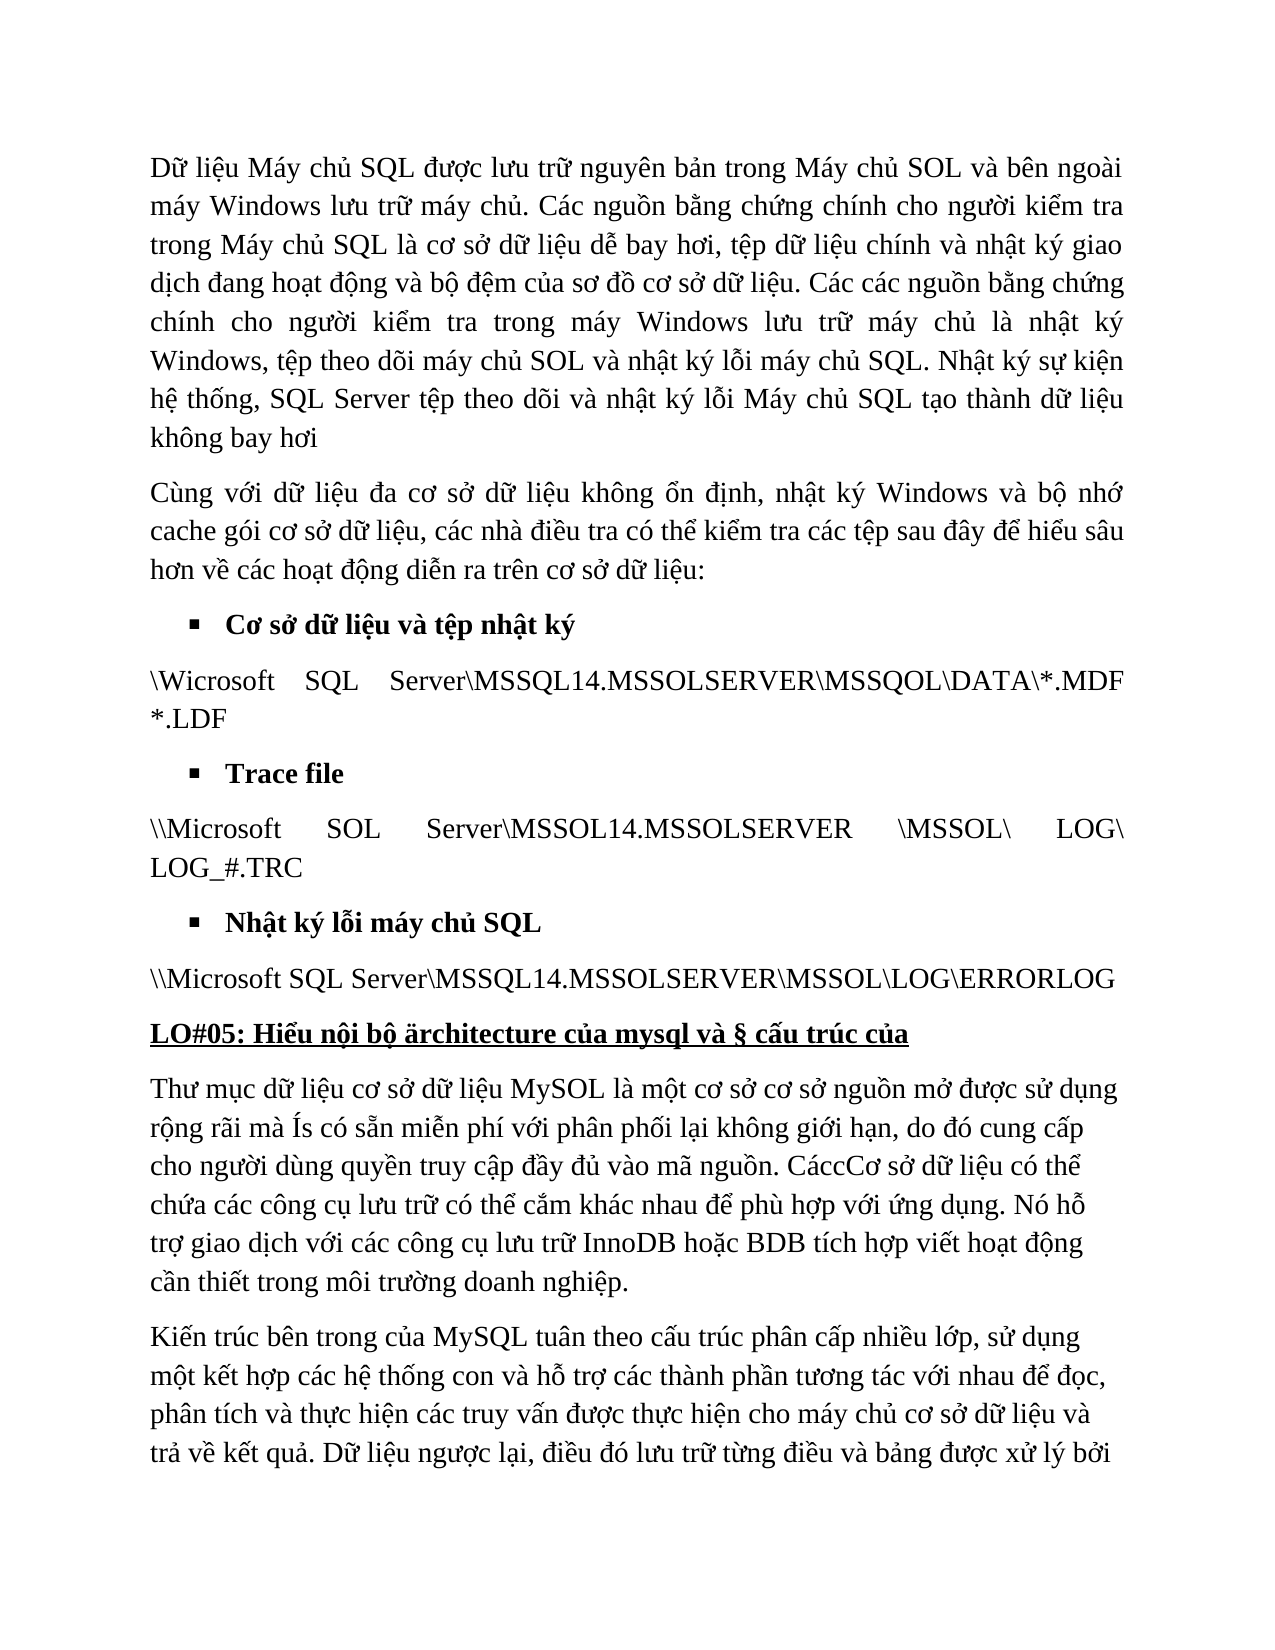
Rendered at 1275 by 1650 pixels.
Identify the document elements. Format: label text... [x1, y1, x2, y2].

text \Wicrosoft SQL Server\MSSQL14.MSSOLSERVER\MSSQOL\DATA\*.MDF *.LDF [150, 663, 1125, 735]
text \\Microsoft SOL Server\MSSOL14.MSSOLSERVER \MSSOL\ LOG\LOG_#.TRC [150, 812, 1125, 884]
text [150, 1319, 1125, 1468]
list Cơ sở dữ liệu và tệp nhật ký [187, 607, 1125, 641]
list Trace file [187, 756, 1125, 790]
text LO#05: Hiểu nội bộ ärchitecture của mysql và § cấu trúc của [150, 1016, 1125, 1049]
text \\Microsoft SQL Server\MSSQL14.MSSOLSERVER\MSSOL\LOG\ERRORLOG [150, 961, 1125, 994]
text Dữ liệu Máy chủ SQL được lưu trữ nguyên bản trong Máy chủ SOL và bên ngoài máy Windows lưu trữ máy chủ. Các nguồn bằng chứng chính cho người kiểm tra trong Máy chủ SQL là cơ sở dữ liệu dễ bay hơi, tệp dữ liệu chính và nhật ký giao dịch đang hoạt động và bộ đệm của sơ đồ cơ sở dữ liệu. Các các nguồn bằng chứng chính cho người kiểm tra trong máy Windows lưu trữ máy chủ là nhật ký Windows, tệp theo dõi máy chủ SOL và nhật ký lỗi máy chủ SQL. Nhật ký sự kiện hệ thống, SQL Server tệp theo dõi và nhật ký lỗi Máy chủ SQL tạo thành dữ liệu không bay hơi [150, 150, 1125, 453]
list Nhật ký lỗi máy chủ SQL [187, 905, 1125, 939]
text Cùng với dữ liệu đa cơ sở dữ liệu không ổn định, nhật ký Windows và bộ nhớ cache gói cơ sở dữ liệu, các nhà điều tra có thể kiểm tra các tệp sau đây để hiểu sâu hơn về các hoạt động diễn ra trên cơ sở dữ liệu: [150, 475, 1125, 586]
text Thư mục dữ liệu cơ sở dữ liệu MySOL là một cơ sở cơ sở nguồn mở được sử dụng rộng rãi mà Ís có sẵn miễn phí với phân phối lại không giới hạn, do đó cung cấp cho người dùng quyền truy cập đầy đủ vào mã nguồn. CáccCơ sở dữ liệu có thể chứa các công cụ lưu trữ có thể cắm khác nhau để phù hợp với ứng dụng. Nó hỗ trợ giao dịch với các công cụ lưu trữ InnoDB hoặc BDB tích hợp viết hoạt động cần thiết trong môi trường doanh nghiệp. [150, 1071, 1125, 1297]
